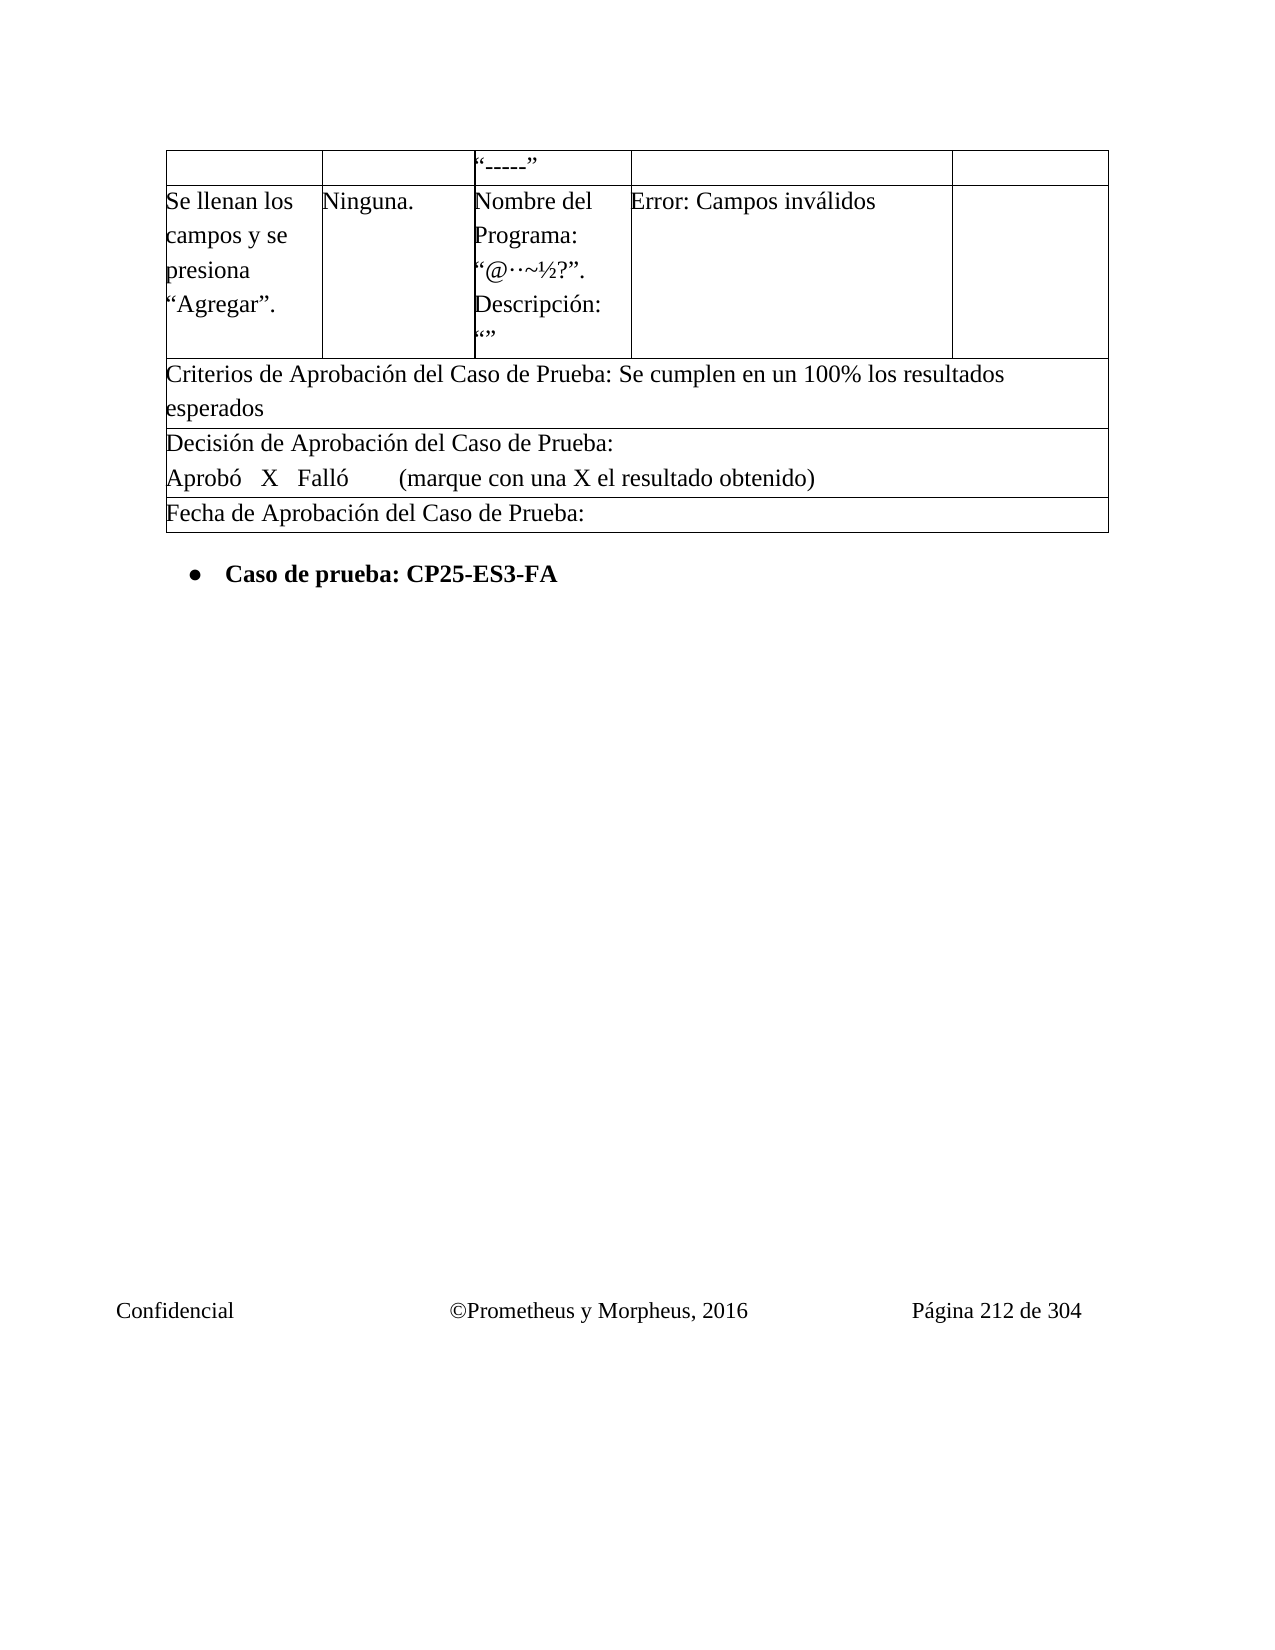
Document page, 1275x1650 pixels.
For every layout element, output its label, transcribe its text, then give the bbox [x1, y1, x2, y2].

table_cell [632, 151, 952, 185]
list Caso de prueba: CP25-ES3-FA [187, 559, 1125, 588]
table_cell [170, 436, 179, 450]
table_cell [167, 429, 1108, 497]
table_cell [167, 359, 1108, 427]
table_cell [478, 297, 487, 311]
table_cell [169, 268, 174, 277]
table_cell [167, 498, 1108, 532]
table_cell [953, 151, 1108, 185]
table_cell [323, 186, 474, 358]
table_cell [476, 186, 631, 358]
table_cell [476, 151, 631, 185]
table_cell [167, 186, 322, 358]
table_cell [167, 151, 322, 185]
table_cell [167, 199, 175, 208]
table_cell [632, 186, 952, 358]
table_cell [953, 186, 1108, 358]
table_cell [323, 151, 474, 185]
